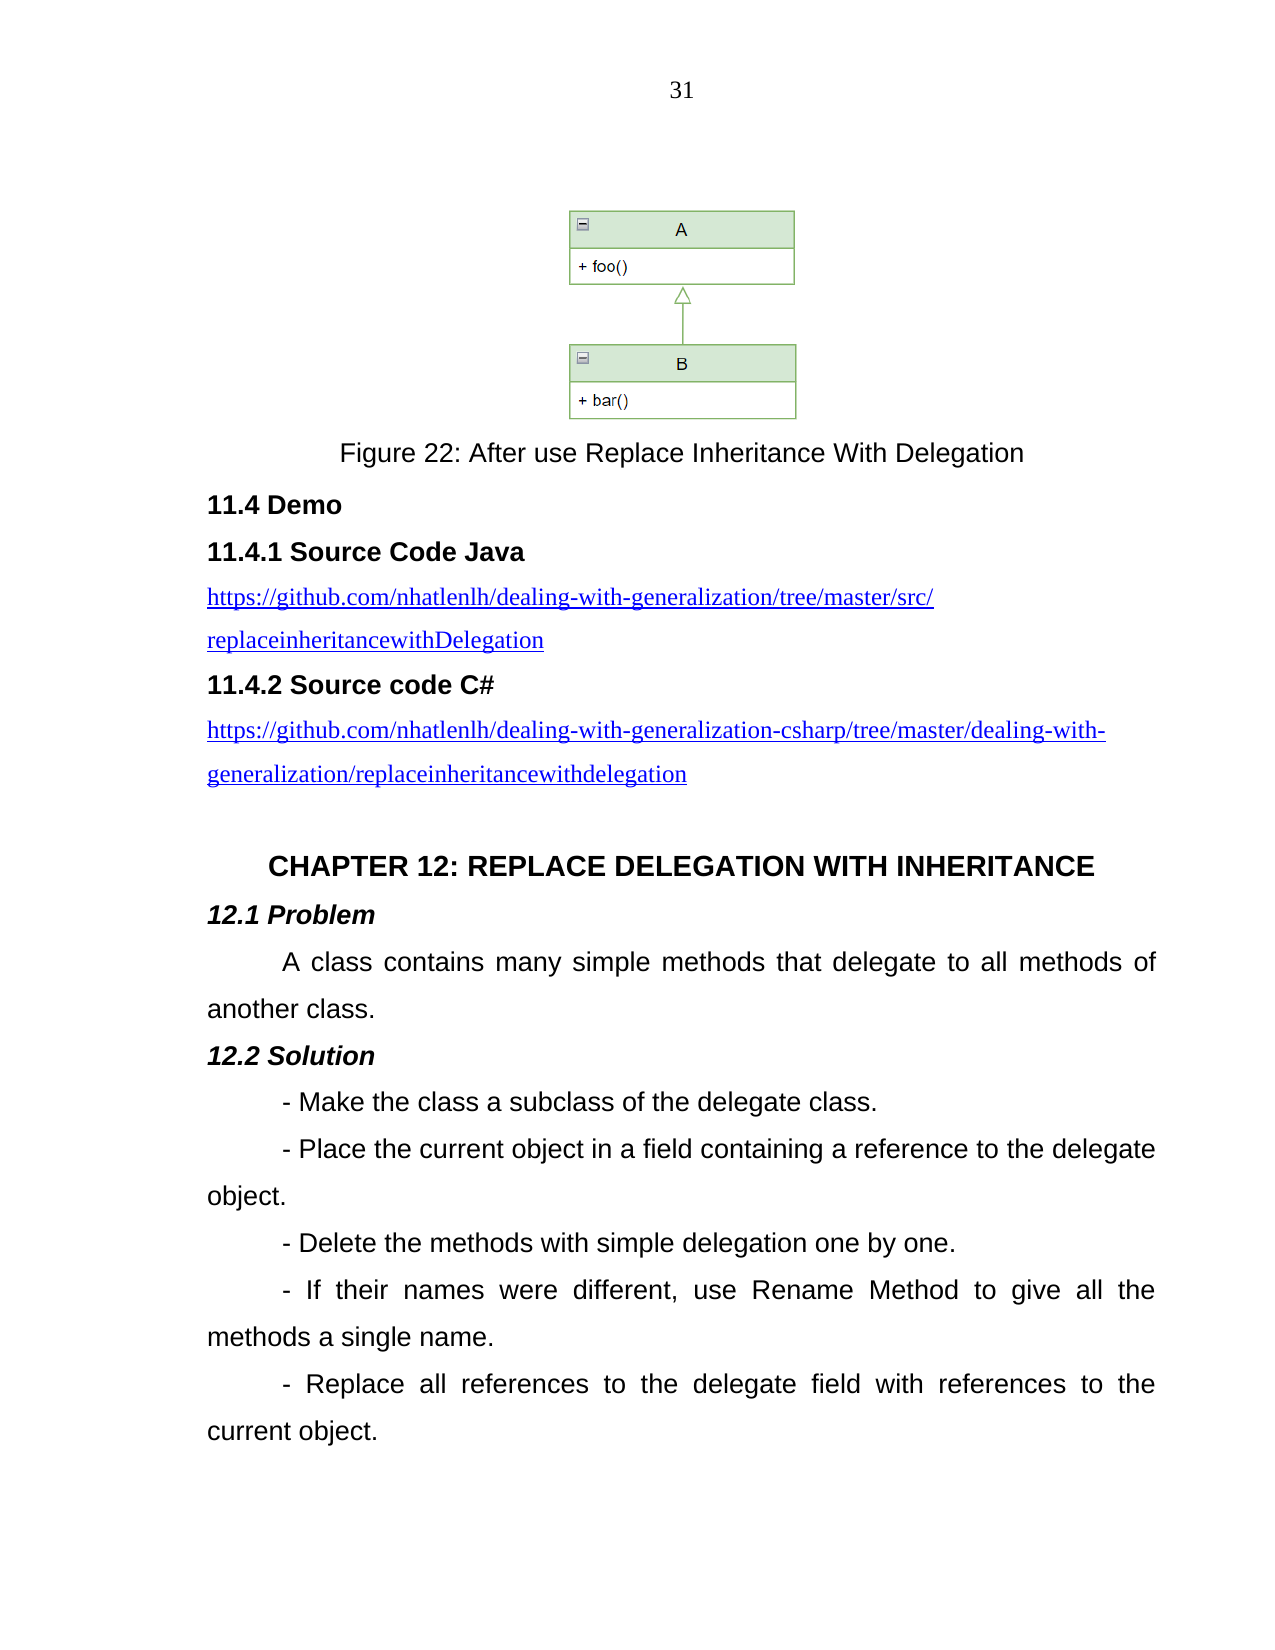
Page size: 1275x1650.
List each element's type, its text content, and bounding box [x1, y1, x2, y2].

text 11.4 Demo [207, 489, 1157, 520]
text Figure 22: After use Replace Inheritance With Delegation [207, 437, 1157, 468]
picture [566, 206, 798, 420]
text - Delete the methods with simple delegation one by one. [207, 1227, 1157, 1258]
text - Place the current object in a field containing a reference to the delegate object. [207, 1133, 1157, 1211]
text 11.4.1 Source Code Java [207, 536, 1157, 567]
text 12.2 Solution [207, 1039, 1157, 1071]
text CHAPTER 12: REPLACE DELEGATION WITH INHERITANCE [207, 849, 1157, 882]
text - If their names were different, use Rename Method to give all the methods a single name. [207, 1274, 1157, 1352]
text https://github.com/nhatlenlh/dealing-with-generalization/tree/master/src/replaceinheritancewithDelegation [207, 582, 1157, 654]
text 11.4.2 Source code C# [207, 669, 1157, 700]
text - Replace all references to the delegate field with references to the current object. [207, 1368, 1157, 1446]
text - Make the class a subclass of the delegate class. [207, 1086, 1157, 1118]
text https://github.com/nhatlenlh/dealing-with-generalization-csharp/tree/master/dealing-with-generalization/replaceinheritancewithdelegation [207, 716, 1157, 787]
text 12.1 Problem [207, 899, 1157, 930]
text A class contains many simple methods that delegate to all methods of another class. [207, 946, 1157, 1024]
